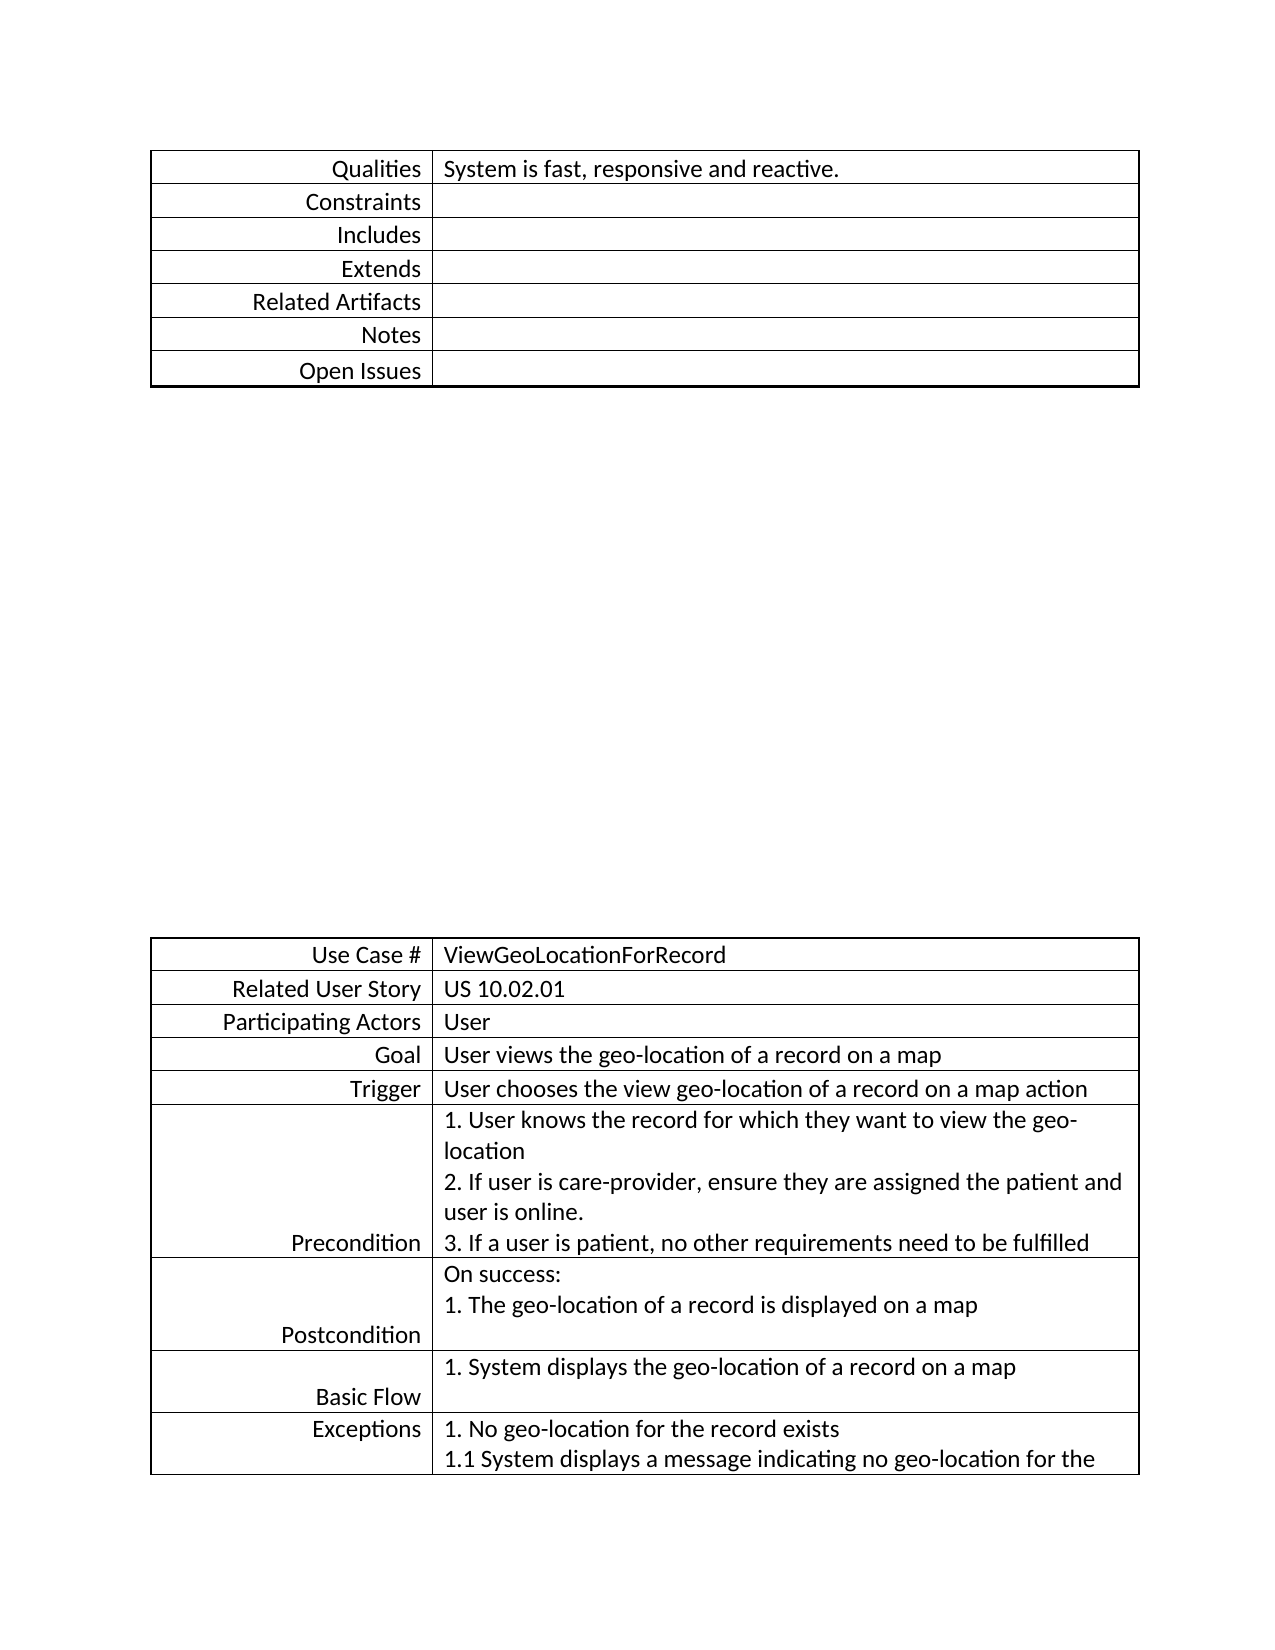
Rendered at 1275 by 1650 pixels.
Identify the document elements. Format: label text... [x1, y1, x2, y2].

table_cell Exceptions [152, 1413, 432, 1474]
table_cell Basic Flow [152, 1351, 432, 1412]
table_header Use Case # [152, 939, 432, 970]
table_cell User chooses the view geo-location of a record on a map action [433, 1071, 1138, 1103]
table_cell [433, 284, 1138, 317]
table_cell Includes [152, 218, 432, 250]
table_cell [433, 218, 1138, 250]
table_cell Extends [152, 251, 432, 283]
table_cell Trigger [152, 1071, 432, 1103]
table_cell [433, 351, 1138, 385]
table_cell [433, 184, 1138, 217]
table_cell Notes [152, 318, 432, 350]
table_cell Related User Story [152, 971, 432, 1003]
table_cell User [433, 1005, 1138, 1037]
table_cell Goal [152, 1038, 432, 1070]
table_cell US 10.02.01 [433, 971, 1138, 1003]
table_cell [433, 318, 1138, 350]
table_cell Postcondition [152, 1258, 432, 1350]
table_cell On success: 1. The geo-location of a record is displayed on a map [433, 1258, 1138, 1350]
table_cell Participating Actors [152, 1005, 432, 1037]
table_cell Open Issues [152, 351, 432, 385]
table_cell User views the geo-location of a record on a map [433, 1038, 1138, 1070]
table_cell 1. System displays the geo-location of a record on a map [433, 1351, 1138, 1412]
table_cell Related Artifacts [152, 284, 432, 317]
table_header ViewGeoLocationForRecord [433, 939, 1138, 970]
table_cell System is fast, responsive and reactive. [433, 151, 1138, 183]
table_cell Precondition [152, 1105, 432, 1257]
table_cell 1. No geo-location for the record exists 1.1 System displays a message indicating no geo-location for the record exists [433, 1413, 1138, 1474]
table_cell [433, 251, 1138, 283]
table_cell Qualities [152, 151, 432, 183]
table_cell Constraints [152, 184, 432, 217]
table_cell 1. User knows the record for which they want to view the geo-location 2. If user is care-provider, ensure they are assigned the patient and user is online. 3. If a user is patient, no other requirements need to be fulfilled [433, 1105, 1138, 1257]
